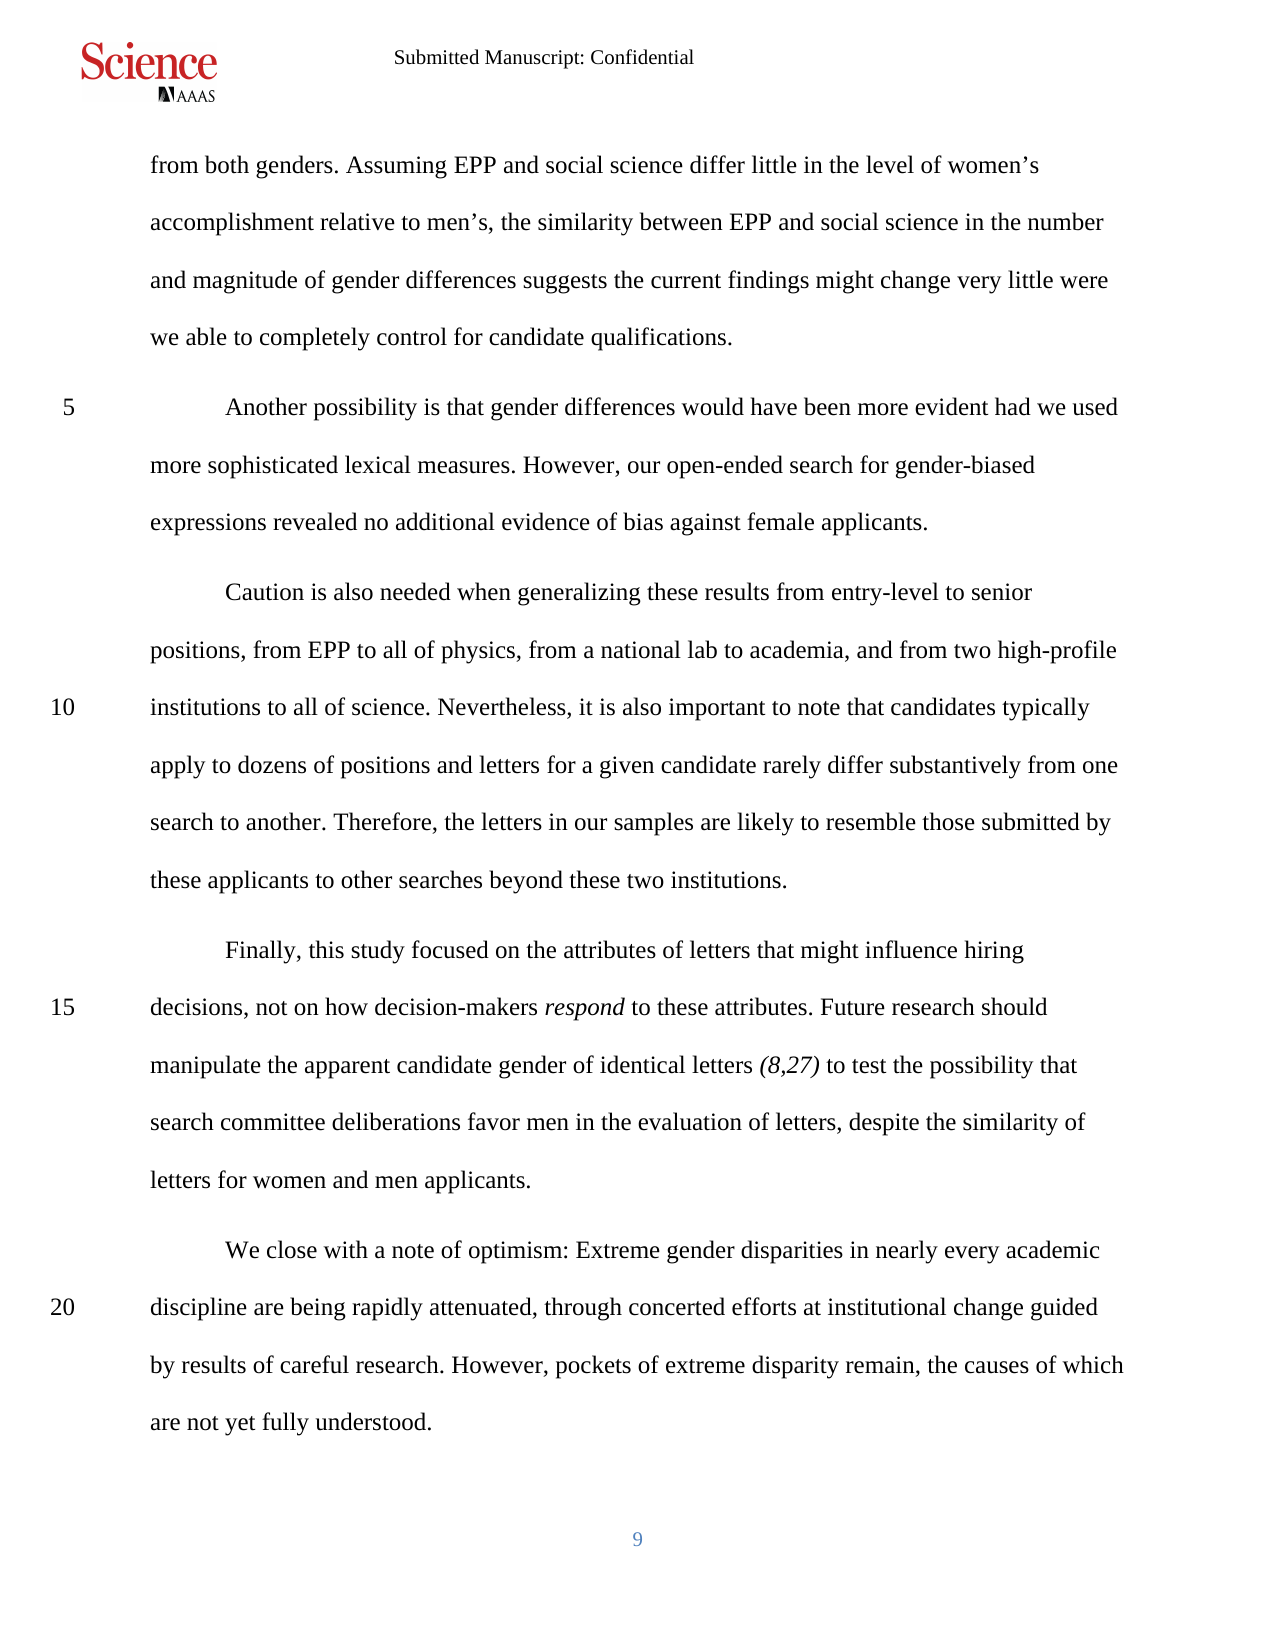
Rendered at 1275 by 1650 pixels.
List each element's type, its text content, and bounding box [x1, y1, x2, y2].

text Caution is also needed when generalizing these results from entry-level to senior positions, from EPP to all of physics, from a national lab to academia, and from two high-profile institutions to all of science. Nevertheless, it is also important to note that candidates typically apply to dozens of positions and letters for a given candidate rarely differ substantively from one search to another. Therefore, the letters in our samples are likely to resemble those submitted by these applicants to other searches beyond these two institutions. [150, 577, 1125, 894]
text Another possibility is that gender differences would have been more evident had we used more sophisticated lexical measures. However, our open-ended search for gender-biased expressions revealed no additional evidence of bias against female applicants. [150, 392, 1125, 536]
picture [81, 42, 217, 102]
text Finally, this study focused on the attributes of letters that might influence hiring decisions, not on how decision-makers respond to these attributes. Future research should manipulate the apparent candidate gender of identical letters (8,27) to test the possibility that search committee deliberations favor men in the evaluation of letters, despite the similarity of letters for women and men applicants. [150, 935, 1125, 1194]
